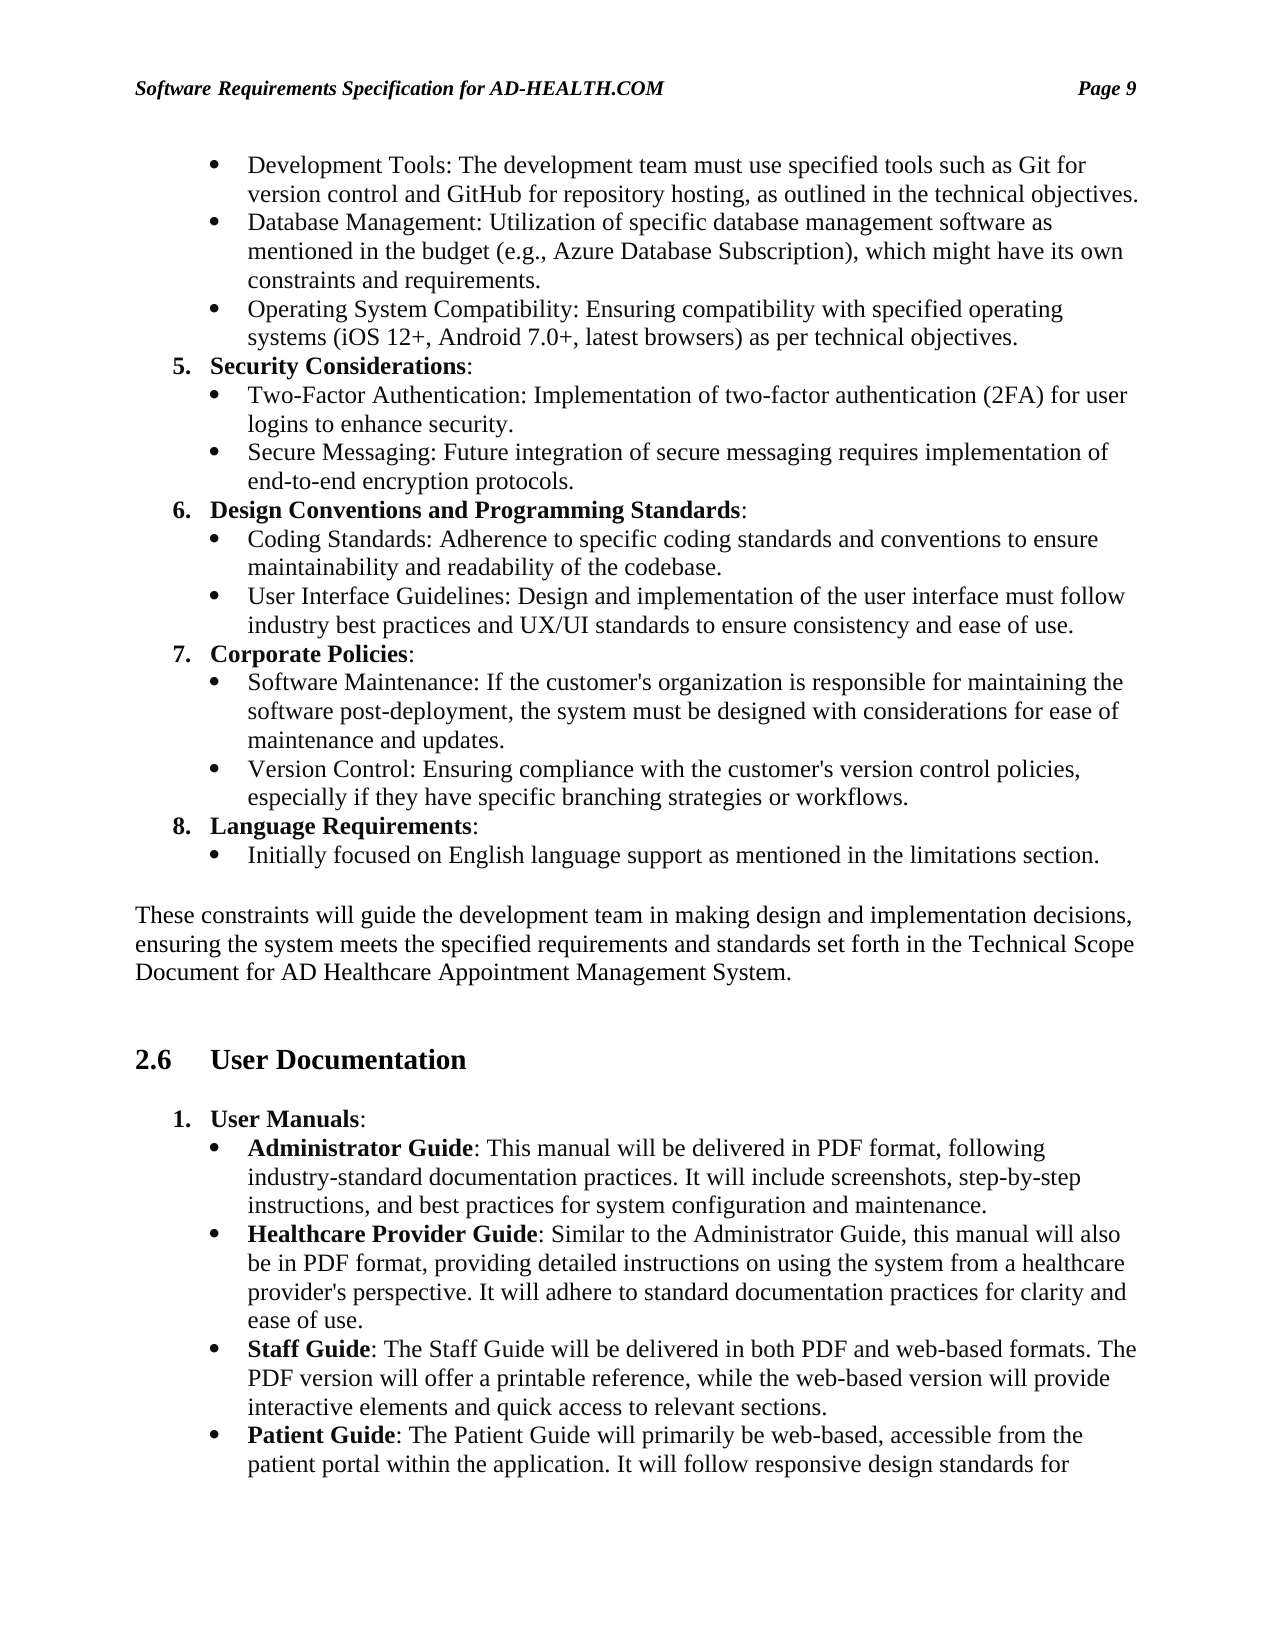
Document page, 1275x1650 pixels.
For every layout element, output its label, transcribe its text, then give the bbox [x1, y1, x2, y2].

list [210, 1420, 1140, 1478]
list Coding Standards: Adherence to specific coding standards and conventions to ensure maintainability and readability of the codebase. [210, 524, 1140, 581]
list Development Tools: The development team must use specified tools such as Git for version control and GitHub for repository hosting, as outlined in the technical objectives. [210, 150, 1140, 207]
list Corporate Policies: [172, 639, 1140, 667]
list User Manuals: [172, 1104, 1140, 1133]
list Software Maintenance: If the customer's organization is responsible for maintaining the software post-deployment, the system must be designed with considerations for ease of maintenance and updates. [210, 667, 1140, 754]
list Two-Factor Authentication: Implementation of two-factor authentication (2FA) for user logins to enhance security. [210, 380, 1140, 437]
list User Interface Guidelines: Design and implementation of the user interface must follow industry best practices and UX/UI standards to ensure consistency and ease of use. [210, 581, 1140, 639]
list Design Conventions and Programming Standards: [172, 495, 1140, 524]
subtitle User Documentation [135, 1042, 1140, 1075]
text These constraints will guide the development team in making design and implementation decisions, ensuring the system meets the specified requirements and standards set forth in the Technical Scope Document for AD Healthcare Appointment Management System. [135, 900, 1140, 986]
list Administrator Guide: This manual will be delivered in PDF format, following industry-standard documentation practices. It will include screenshots, step-by-step instructions, and best practices for system configuration and maintenance. [210, 1133, 1140, 1219]
list Secure Messaging: Future integration of secure messaging requires implementation of end-to-end encryption protocols. [210, 437, 1140, 495]
list Database Management: Utilization of specific database management software as mentioned in the budget (e.g., Azure Database Subscription), which might have its own constraints and requirements. [210, 207, 1140, 294]
list Initially focused on English language support as mentioned in the limitations section. [210, 840, 1140, 869]
list Staff Guide: The Staff Guide will be delivered in both PDF and web-based formats. The PDF version will offer a printable reference, while the web-based version will provide interactive elements and quick access to relevant sections. [210, 1334, 1140, 1420]
list Healthcare Provider Guide: Similar to the Administrator Guide, this manual will also be in PDF format, providing detailed instructions on using the system from a healthcare provider's perspective. It will adhere to standard documentation practices for clarity and ease of use. [210, 1219, 1140, 1334]
list Version Control: Ensuring compliance with the customer's version control policies, especially if they have specific branching strategies or workflows. [210, 754, 1140, 811]
list Operating System Compatibility: Ensuring compatibility with specified operating systems (iOS 12+, Android 7.0+, latest browsers) as per technical objectives. [210, 294, 1140, 351]
list Language Requirements: [172, 811, 1140, 840]
list Security Considerations: [172, 351, 1140, 380]
